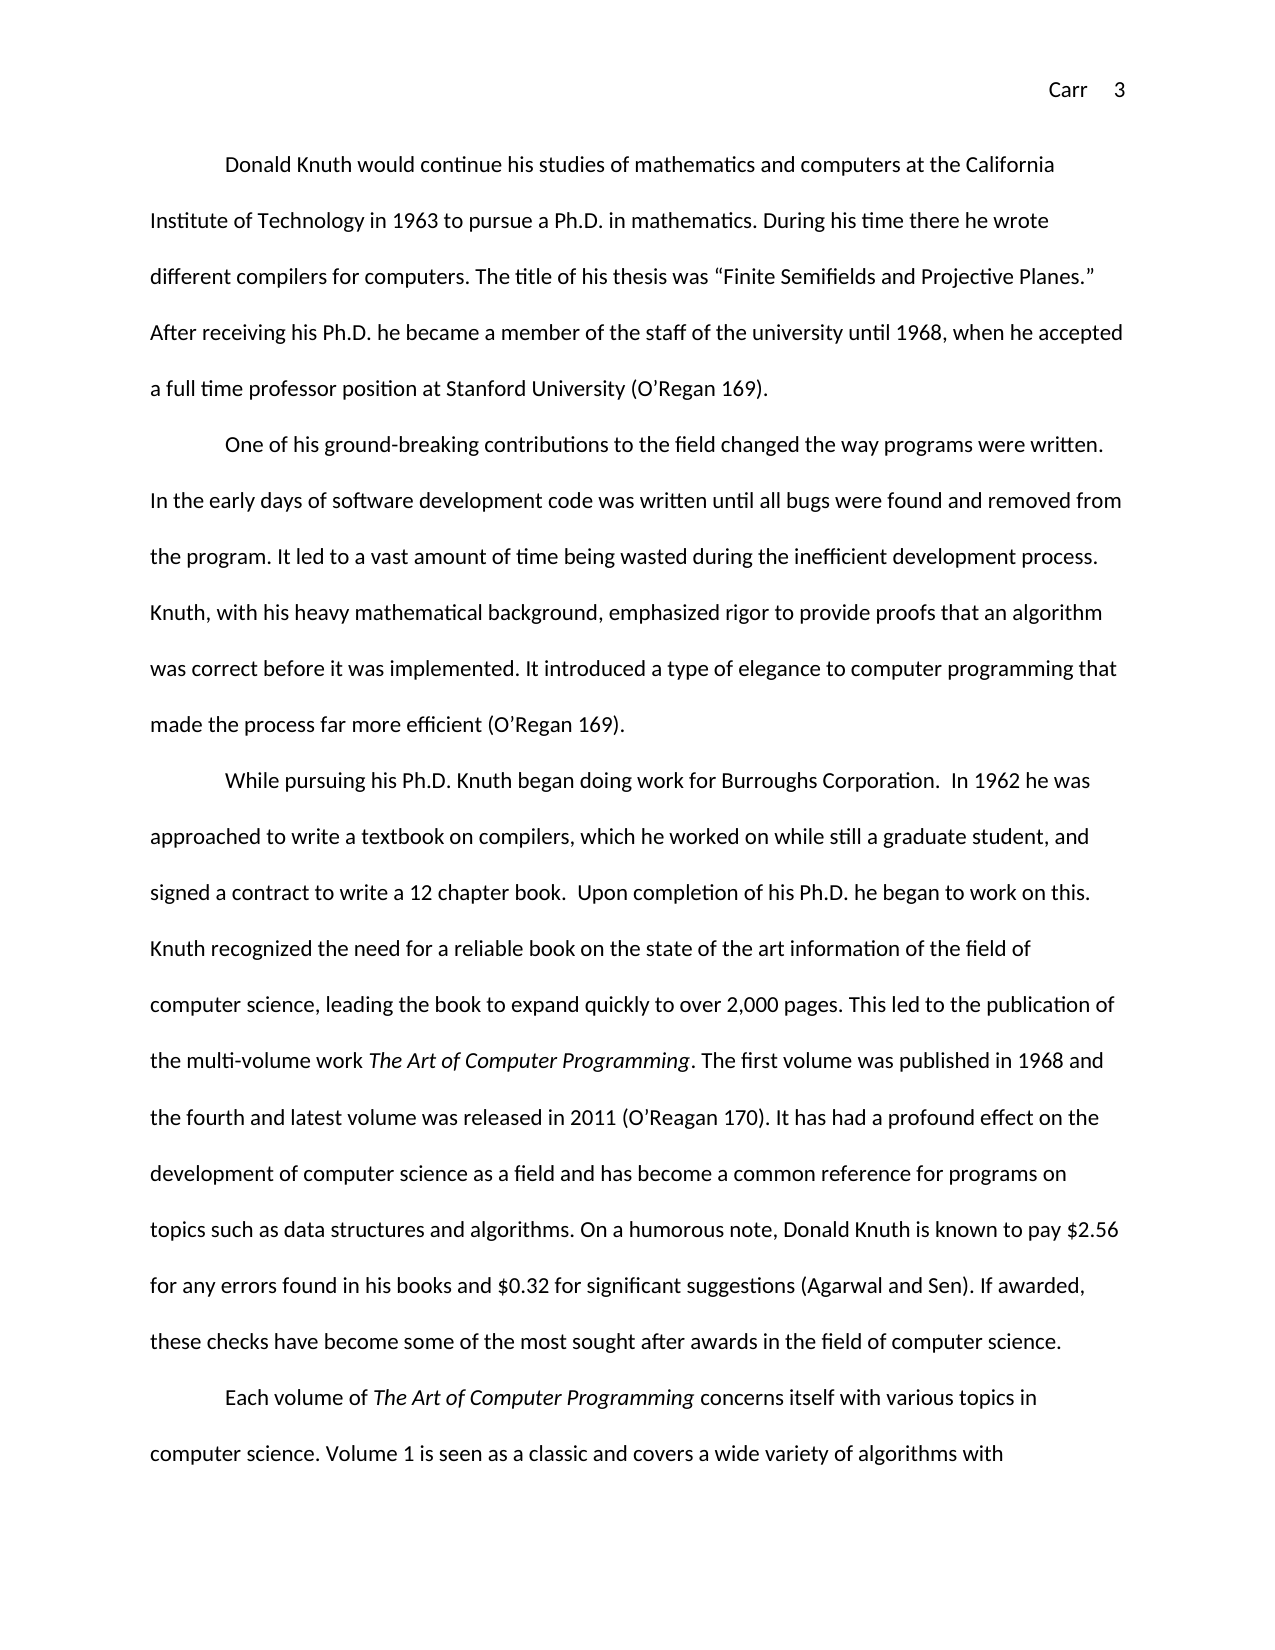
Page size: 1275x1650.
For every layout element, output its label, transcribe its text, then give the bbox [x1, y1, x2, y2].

text While pursuing his Ph.D. Knuth began doing work for Burroughs Corporation. In 1962 he was approached to write a textbook on compilers, which he worked on while still a graduate student, and signed a contract to write a 12 chapter book. Upon completion of his Ph.D. he began to work on this. Knuth recognized the need for a reliable book on the state of the art information of the field of computer science, leading the book to expand quickly to over 2,000 pages. This led to the publication of the multi-volume work The Art of Computer Programming. The first volume was published in 1968 and the fourth and latest volume was released in 2011 (O’Reagan 170). It has had a profound effect on the development of computer science as a field and has become a common reference for programs on topics such as data structures and algorithms. On a humorous note, Donald Knuth is known to pay $2.56 for any errors found in his books and $0.32 for significant suggestions (Agarwal and Sen). If awarded, these checks have become some of the most sought after awards in the field of computer science. [150, 766, 1125, 1355]
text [150, 1383, 1125, 1467]
text Donald Knuth would continue his studies of mathematics and computers at the California Institute of Technology in 1963 to pursue a Ph.D. in mathematics. During his time there he wrote different compilers for computers. The title of his thesis was “Finite Semifields and Projective Planes.” After receiving his Ph.D. he became a member of the staff of the university until 1968, when he accepted a full time professor position at Stanford University (O’Regan 169). [150, 150, 1125, 402]
text One of his ground-breaking contributions to the field changed the way programs were written. In the early days of software development code was written until all bugs were found and removed from the program. It led to a vast amount of time being wasted during the inefficient development process. Knuth, with his heavy mathematical background, emphasized rigor to provide proofs that an algorithm was correct before it was implemented. It introduced a type of elegance to computer programming that made the process far more efficient (O’Regan 169). [150, 430, 1125, 738]
